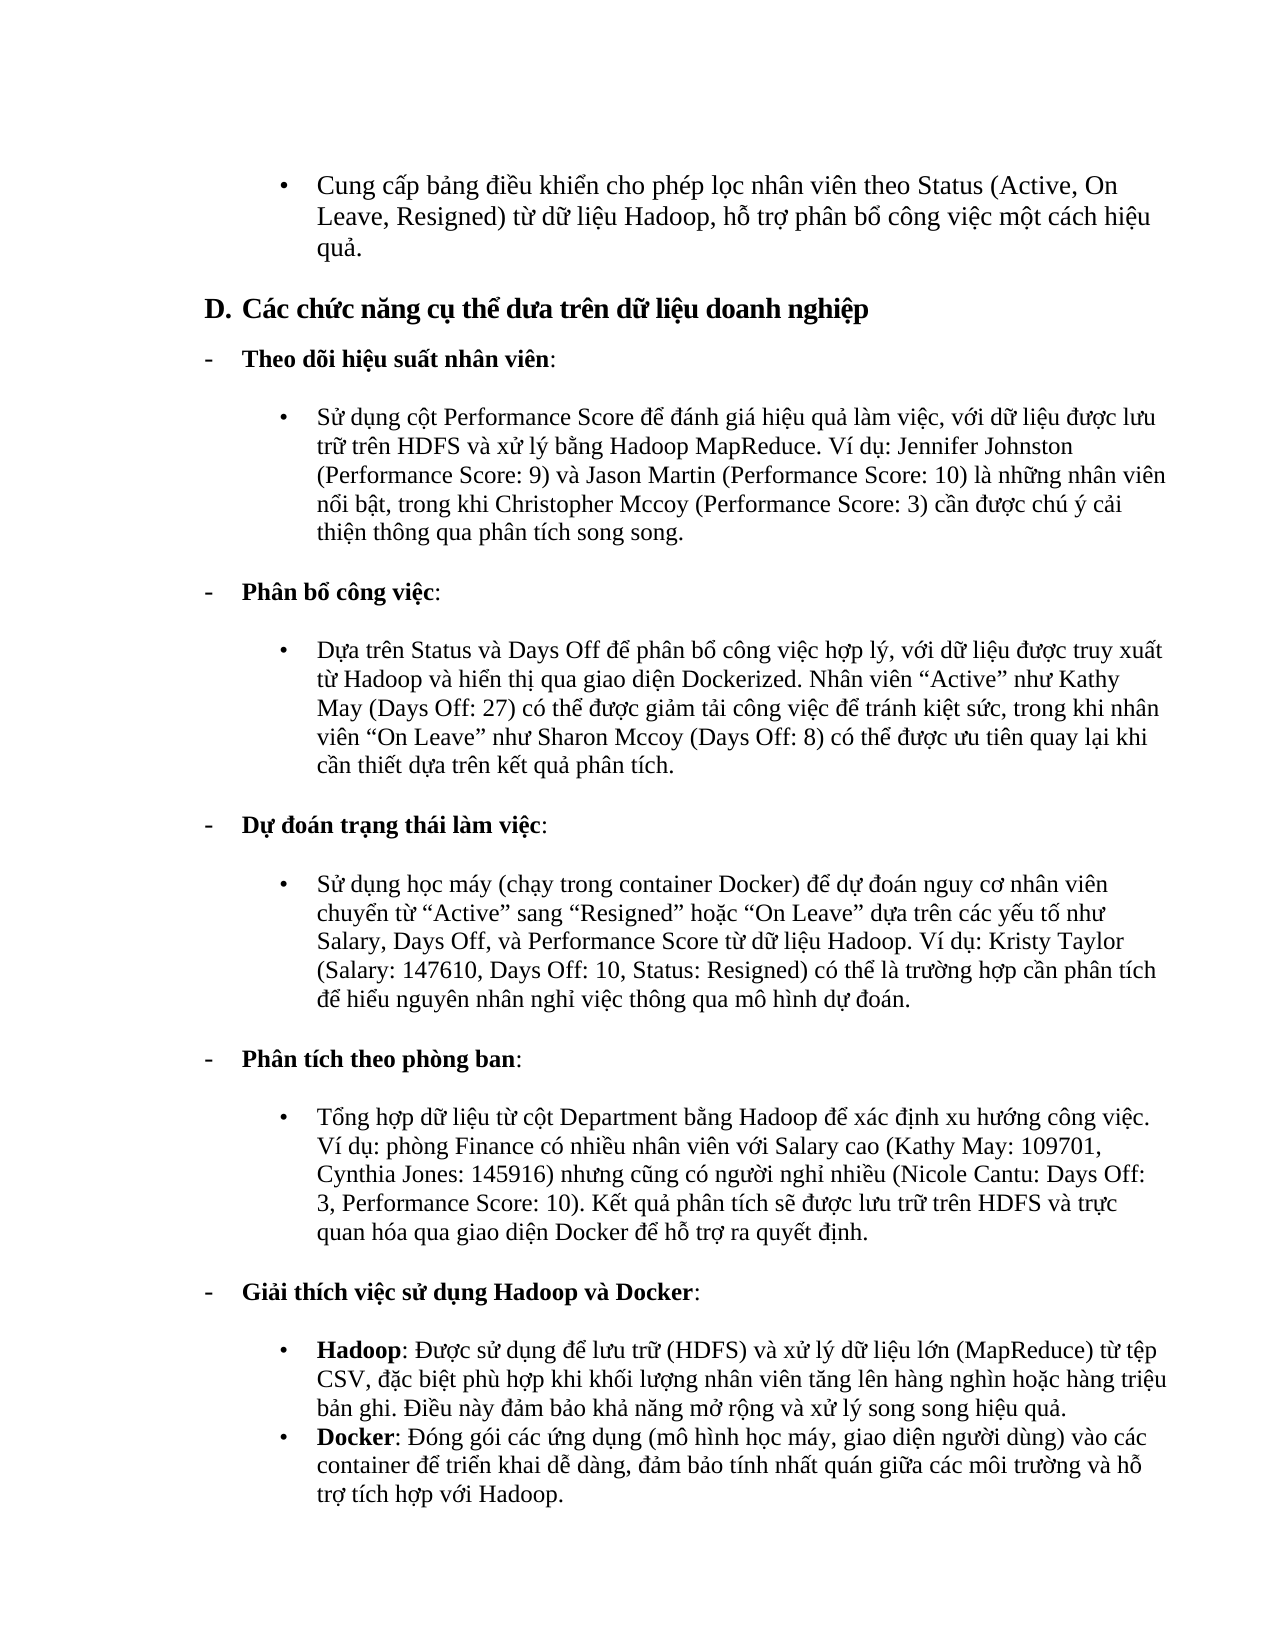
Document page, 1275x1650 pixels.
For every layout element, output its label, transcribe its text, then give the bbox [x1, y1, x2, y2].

list Hiển thị danh sách nhân viên có hiệu suất thấp (Performance Score < 5) thông qua truy vấn dữ liệu từ Hadoop, ví dụ: Kevin Brown (Performance Score: 1, Days Off: 17) sẽ được liệt kê để quản lý chú ý. [279, 169, 1169, 262]
list Dựa trên Status và Days Off để phân bổ công việc hợp lý, với dữ liệu được truy xuất từ Hadoop và hiển thị qua giao diện Dockerized. Nhân viên “Active” như Kathy May (Days Off: 27) có thể được giảm tải công việc để tránh kiệt sức, trong khi nhân viên “On Leave” như Sharon Mccoy (Days Off: 8) có thể được ưu tiên quay lại khi cần thiết dựa trên kết quả phân tích. [279, 854, 1169, 997]
list Theo dõi hiệu suất nhân viên: [204, 560, 1169, 591]
list Sử dụng cột Performance Score để đánh giá hiệu quả làm việc, với dữ liệu được lưu trữ trên HDFS và xử lý bằng Hadoop MapReduce. Ví dụ: Jennifer Johnston (Performance Score: 9) và Jason Martin (Performance Score: 10) là những nhân viên nổi bật, trong khi Christopher Mccoy (Performance Score: 3) cần được chú ý cải thiện thông qua phân tích song song. [279, 620, 1169, 764]
list Tổng hợp dữ liệu từ cột Department bằng Hadoop để xác định xu hướng công việc. Ví dụ: phòng Finance có nhiều nhân viên với Salary cao (Kathy May: 109701, Cynthia Jones: 145916) nhưng cũng có người nghỉ nhiều (Nicole Cantu: Days Off: 3, Performance Score: 10). Kết quả phân tích sẽ được lưu trữ trên HDFS và trực quan hóa qua giao diện Docker để hỗ trợ ra quyết định. [279, 1320, 1169, 1464]
list Tạo biểu đồ trực quan hóa số ngày nghỉ trung bình theo phòng ban (Department) bằng cách kéo dữ liệu từ HDFS và hiển thị qua Power BI trong container Docker, giúp quản lý dễ dàng nhận diện vấn đề nhân sự ở các phòng ban. [279, 262, 1169, 387]
subtitle Các chức năng cụ thể dưa trên dữ liệu doanh nghiệp [204, 509, 1169, 543]
list Sử dụng học máy (chạy trong container Docker) để dự đoán nguy cơ nhân viên chuyển từ “Active” sang “Resigned” hoặc “On Leave” dựa trên các yếu tố như Salary, Days Off, và Performance Score từ dữ liệu Hadoop. Ví dụ: Kristy Taylor (Salary: 147610, Days Off: 10, Status: Resigned) có thể là trường hợp cần phân tích để hiểu nguyên nhân nghỉ việc thông qua mô hình dự đoán. [279, 1087, 1169, 1231]
list Dự đoán trạng thái làm việc: [204, 1027, 1169, 1058]
list Phân bổ công việc: [204, 793, 1169, 824]
list Giải thích việc sử dụng Hadoop và Docker: [204, 1493, 1169, 1524]
list Cung cấp bảng điều khiển cho phép lọc nhân viên theo Status (Active, On Leave, Resigned) từ dữ liệu Hadoop, hỗ trợ phân bổ công việc một cách hiệu quả. [279, 387, 1169, 480]
list Phân tích theo phòng ban: [204, 1260, 1169, 1291]
